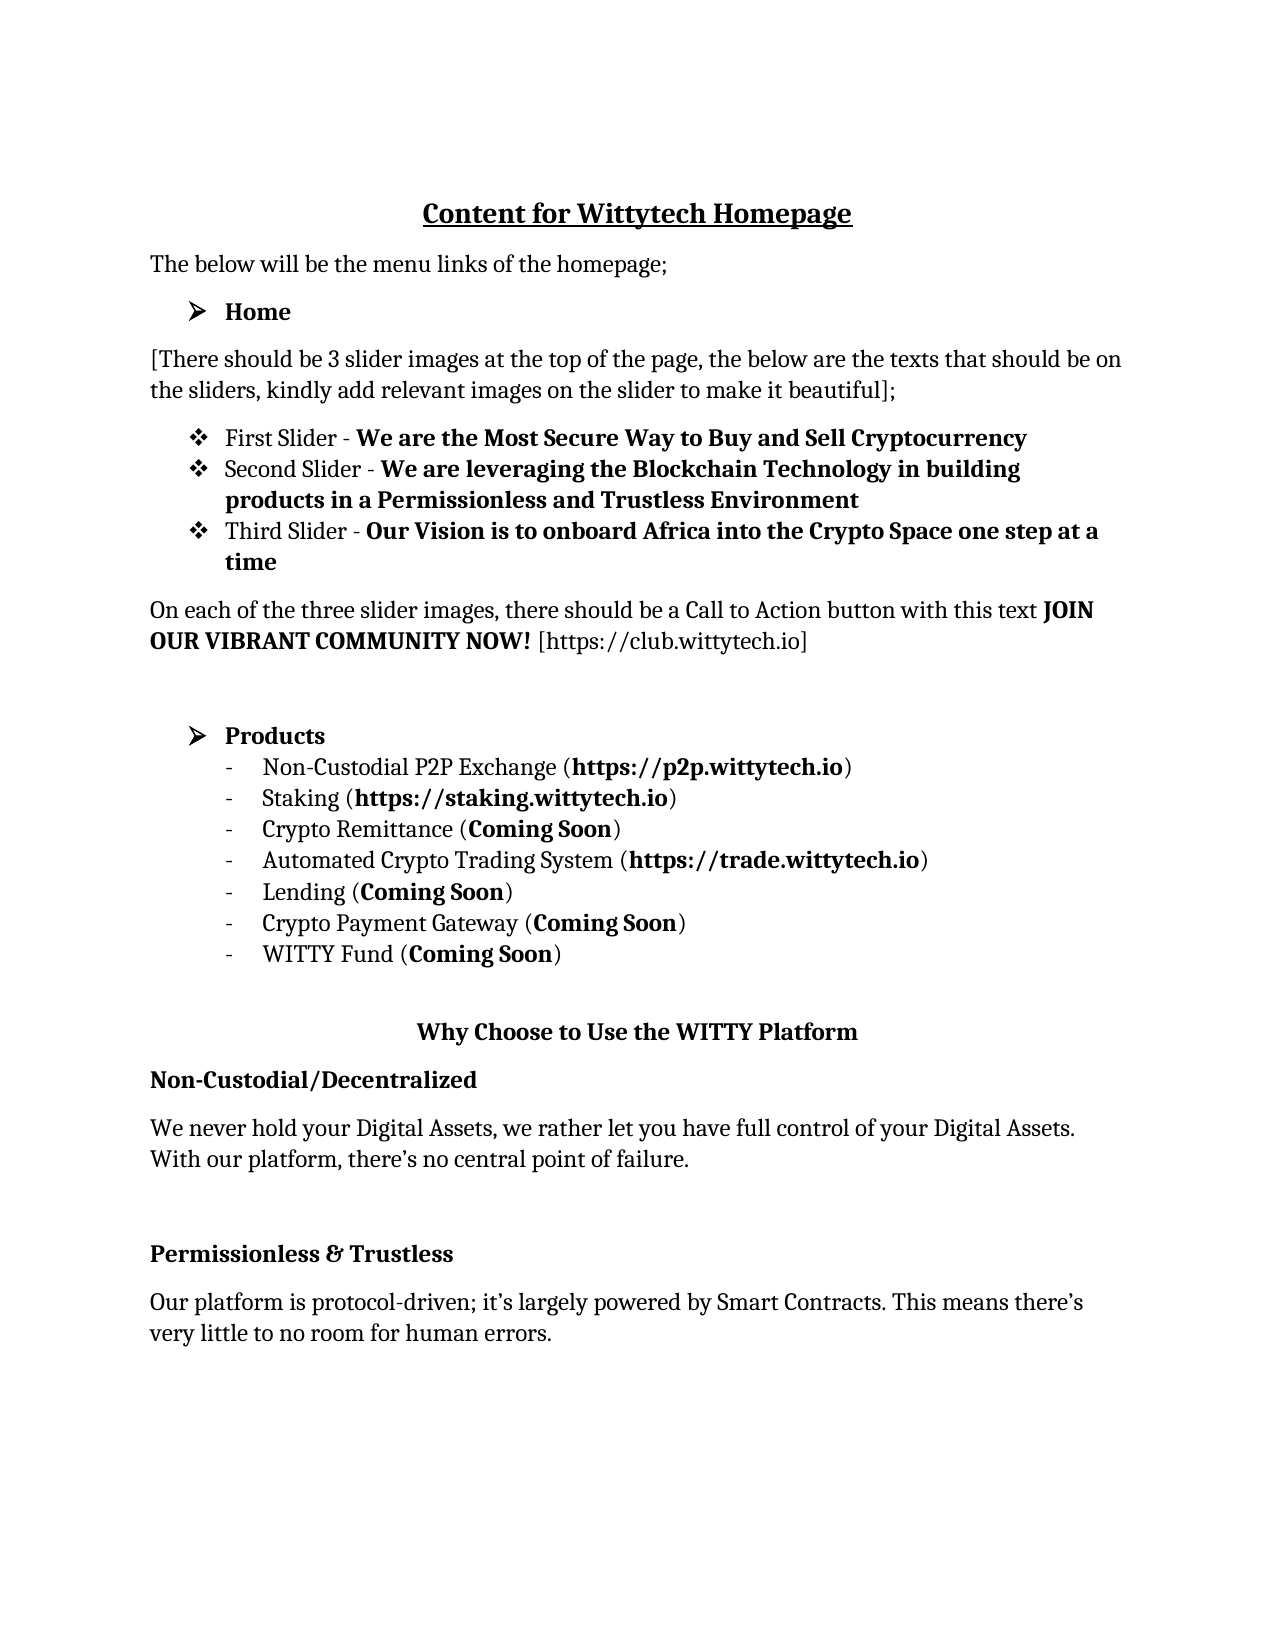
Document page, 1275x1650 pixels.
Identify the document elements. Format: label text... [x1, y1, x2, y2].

text On each of the three slider images, there should be a Call to Action button with this text JOIN OUR VIBRANT COMMUNITY NOW! [https://club.wittytech.io] [150, 596, 1125, 656]
text Why Choose to Use the WITTY Platform [150, 1018, 1125, 1047]
list Second Slider - We are leveraging the Blockchain Technology in building products in a Permissionless and Trustless Environment [187, 455, 1125, 515]
text [There should be 3 slider images at the top of the page, the below are the texts that should be on the sliders, kindly add relevant images on the slider to make it beautiful]; [150, 345, 1125, 405]
list Non-Custodial P2P Exchange (https://p2p.wittytech.io) [225, 753, 1125, 782]
text Permissionless & Trustless [150, 1240, 1125, 1269]
text Content for Wittytech Homepage [150, 197, 1125, 230]
list First Slider - We are the Most Secure Way to Buy and Sell Cryptocurrency [187, 424, 1125, 453]
list Products [187, 722, 1125, 751]
list Home [187, 297, 1125, 326]
list Automated Crypto Trading System (https://trade.wittytech.io) [225, 846, 1125, 875]
list Crypto Remittance (Coming Soon) [225, 815, 1125, 844]
text We never hold your Digital Assets, we rather let you have full control of your Digital Assets. With our platform, there’s no central point of failure. [150, 1114, 1125, 1173]
text The below will be the menu links of the homepage; [150, 250, 1125, 278]
list Staking (https://staking.wittytech.io) [225, 784, 1125, 813]
list WITTY Fund (Coming Soon) [225, 939, 1125, 968]
text Our platform is protocol-driven; it’s largely powered by Smart Contracts. This means there’s very little to no room for human errors. [150, 1288, 1125, 1348]
list Third Slider - Our Vision is to onboard Africa into the Crypto Space one step at a time [187, 517, 1125, 577]
list Lending (Coming Soon) [225, 877, 1125, 906]
list Crypto Payment Gateway (Coming Soon) [225, 908, 1125, 937]
text Non-Custodial/Decentralized [150, 1066, 1125, 1095]
